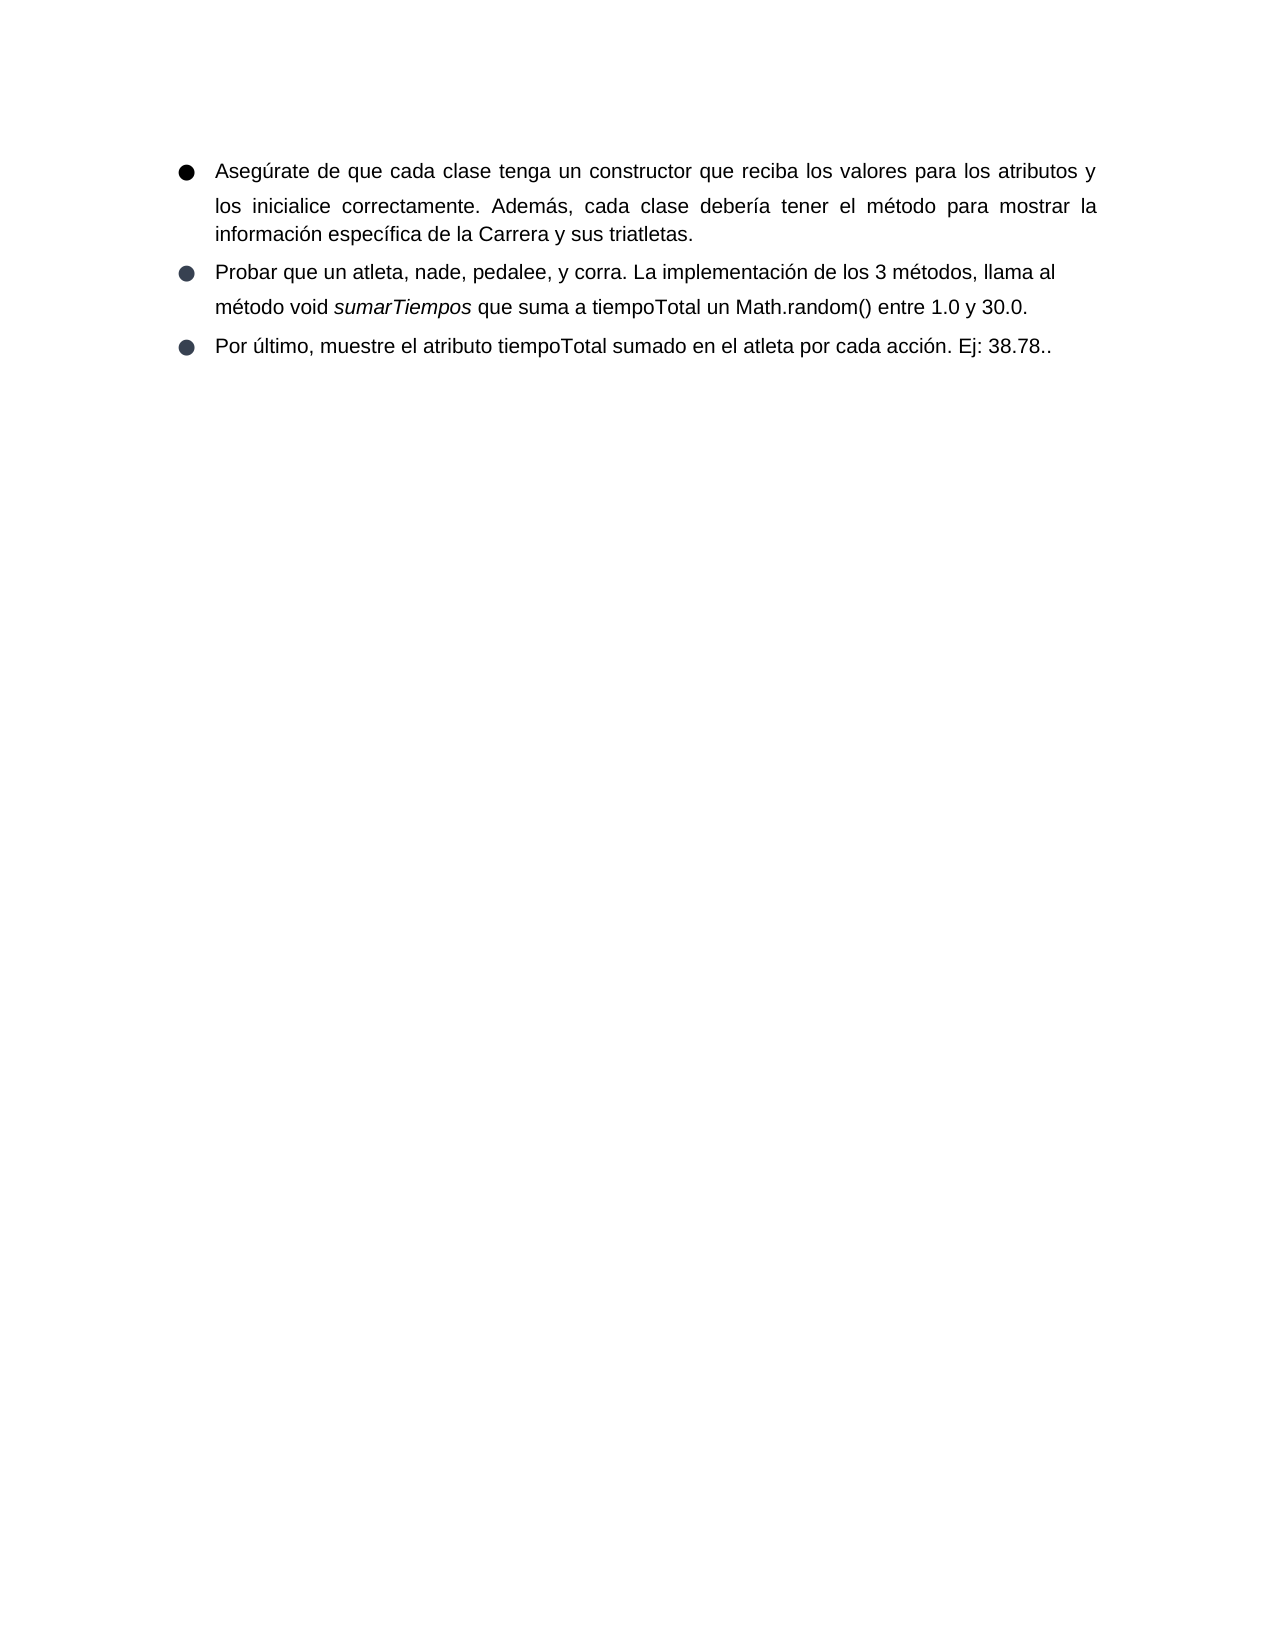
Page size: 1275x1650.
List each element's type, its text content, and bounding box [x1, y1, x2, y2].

list Asegúrate de que cada clase tenga un constructor que reciba los valores para los atributos y los inicialice correctamente. Además, cada clase debería tener el método para mostrar la información específica de la Carrera y sus triatletas. [177, 148, 1098, 245]
list Por último, muestre el atributo tiempoTotal sumado en el atleta por cada acción. Ej: 38.78.. [177, 323, 1098, 365]
list Probar que un atleta, nade, pedalee, y corra. La implementación de los 3 métodos, llama al método void sumarTiempos que suma a tiempoTotal un Math.random() entre 1.0 y 30.0. [177, 249, 1098, 319]
